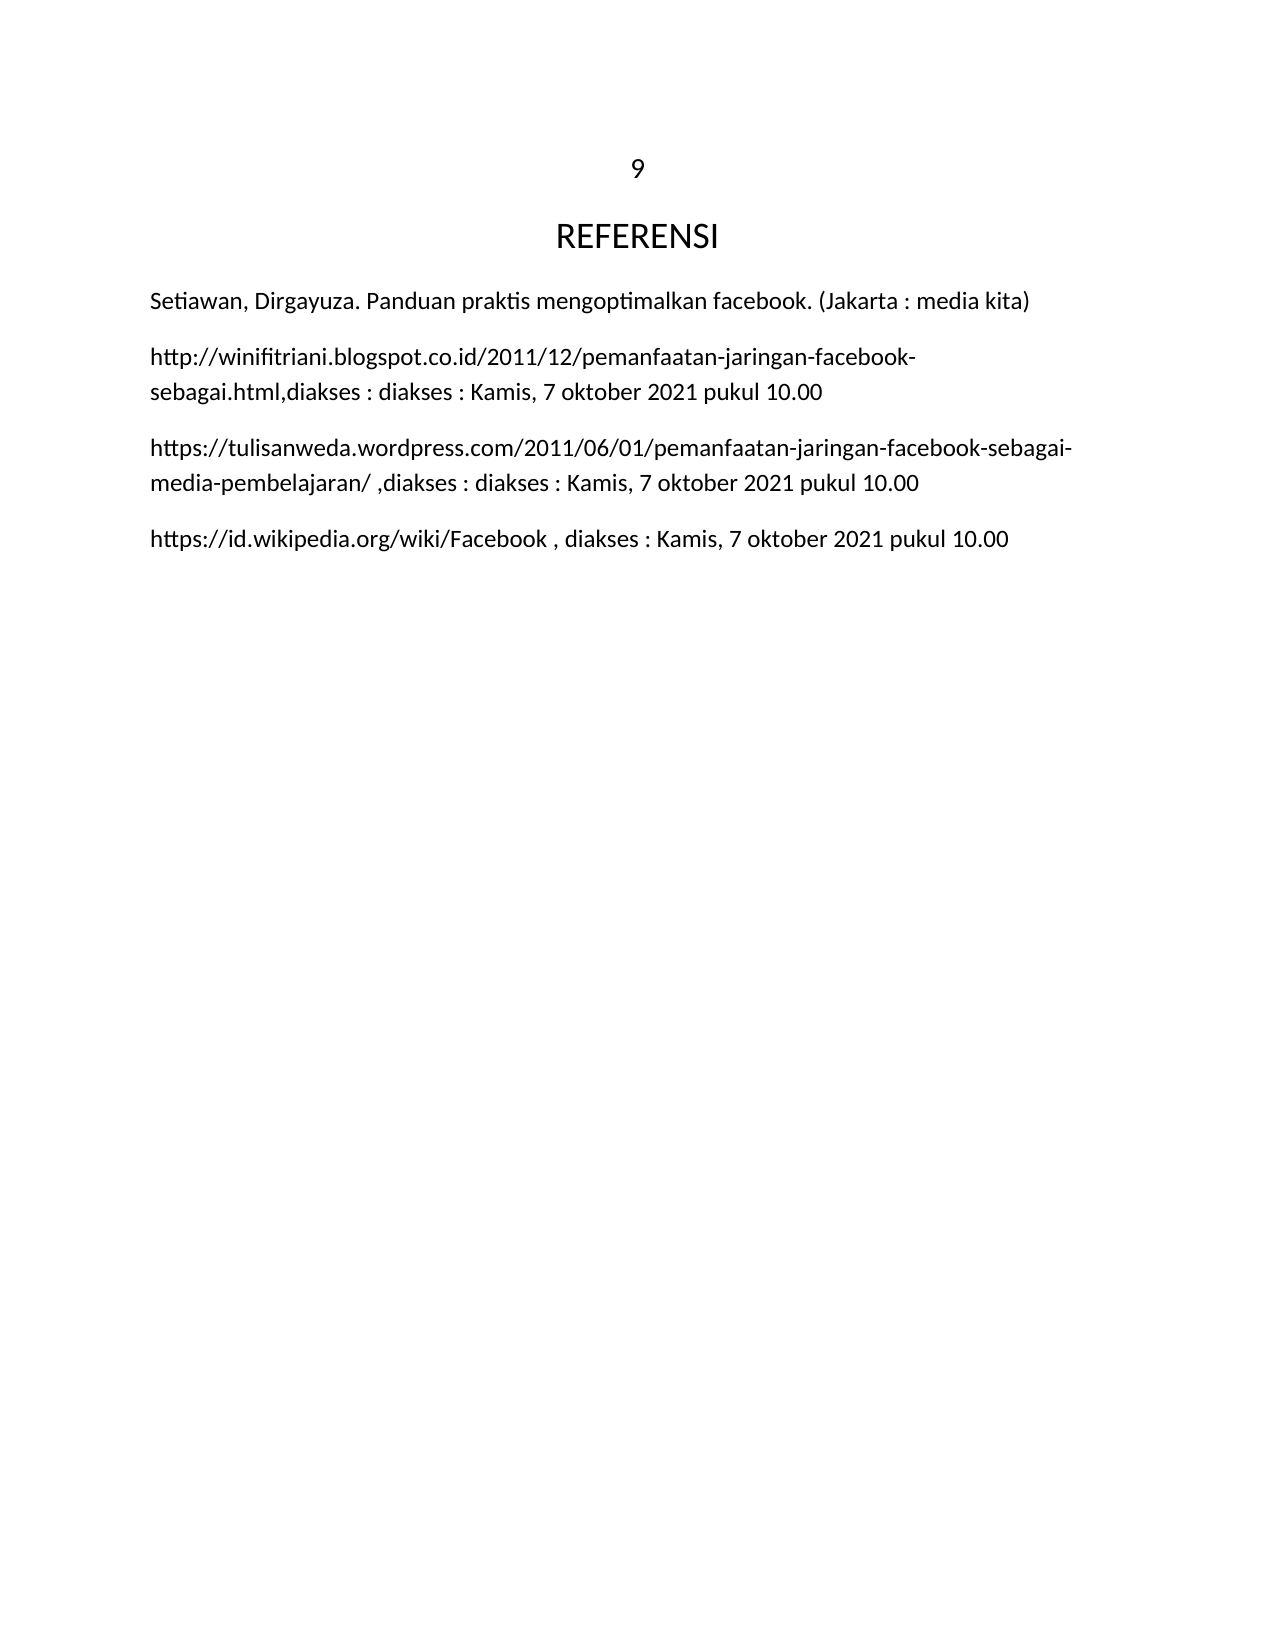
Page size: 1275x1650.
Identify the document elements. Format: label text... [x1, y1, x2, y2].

text http://winifitriani.blogspot.co.id/2011/12/pemanfaatan-jaringan-facebook-sebagai.html,diakses : diakses : Kamis, 7 oktober 2021 pukul 10.00 [150, 341, 1125, 407]
text https://tulisanweda.wordpress.com/2011/06/01/pemanfaatan-jaringan-facebook-sebagai-media-pembelajaran/ ,diakses : diakses : Kamis, 7 oktober 2021 pukul 10.00 [150, 432, 1125, 497]
text Setiawan, Dirgayuza. Panduan praktis mengoptimalkan facebook. (Jakarta : media kita) [150, 285, 1125, 316]
text REFERENSI [150, 212, 1125, 258]
text https://id.wikipedia.org/wiki/Facebook , diakses : Kamis, 7 oktober 2021 pukul 10.00 [150, 523, 1125, 553]
text 9 [150, 150, 1125, 186]
